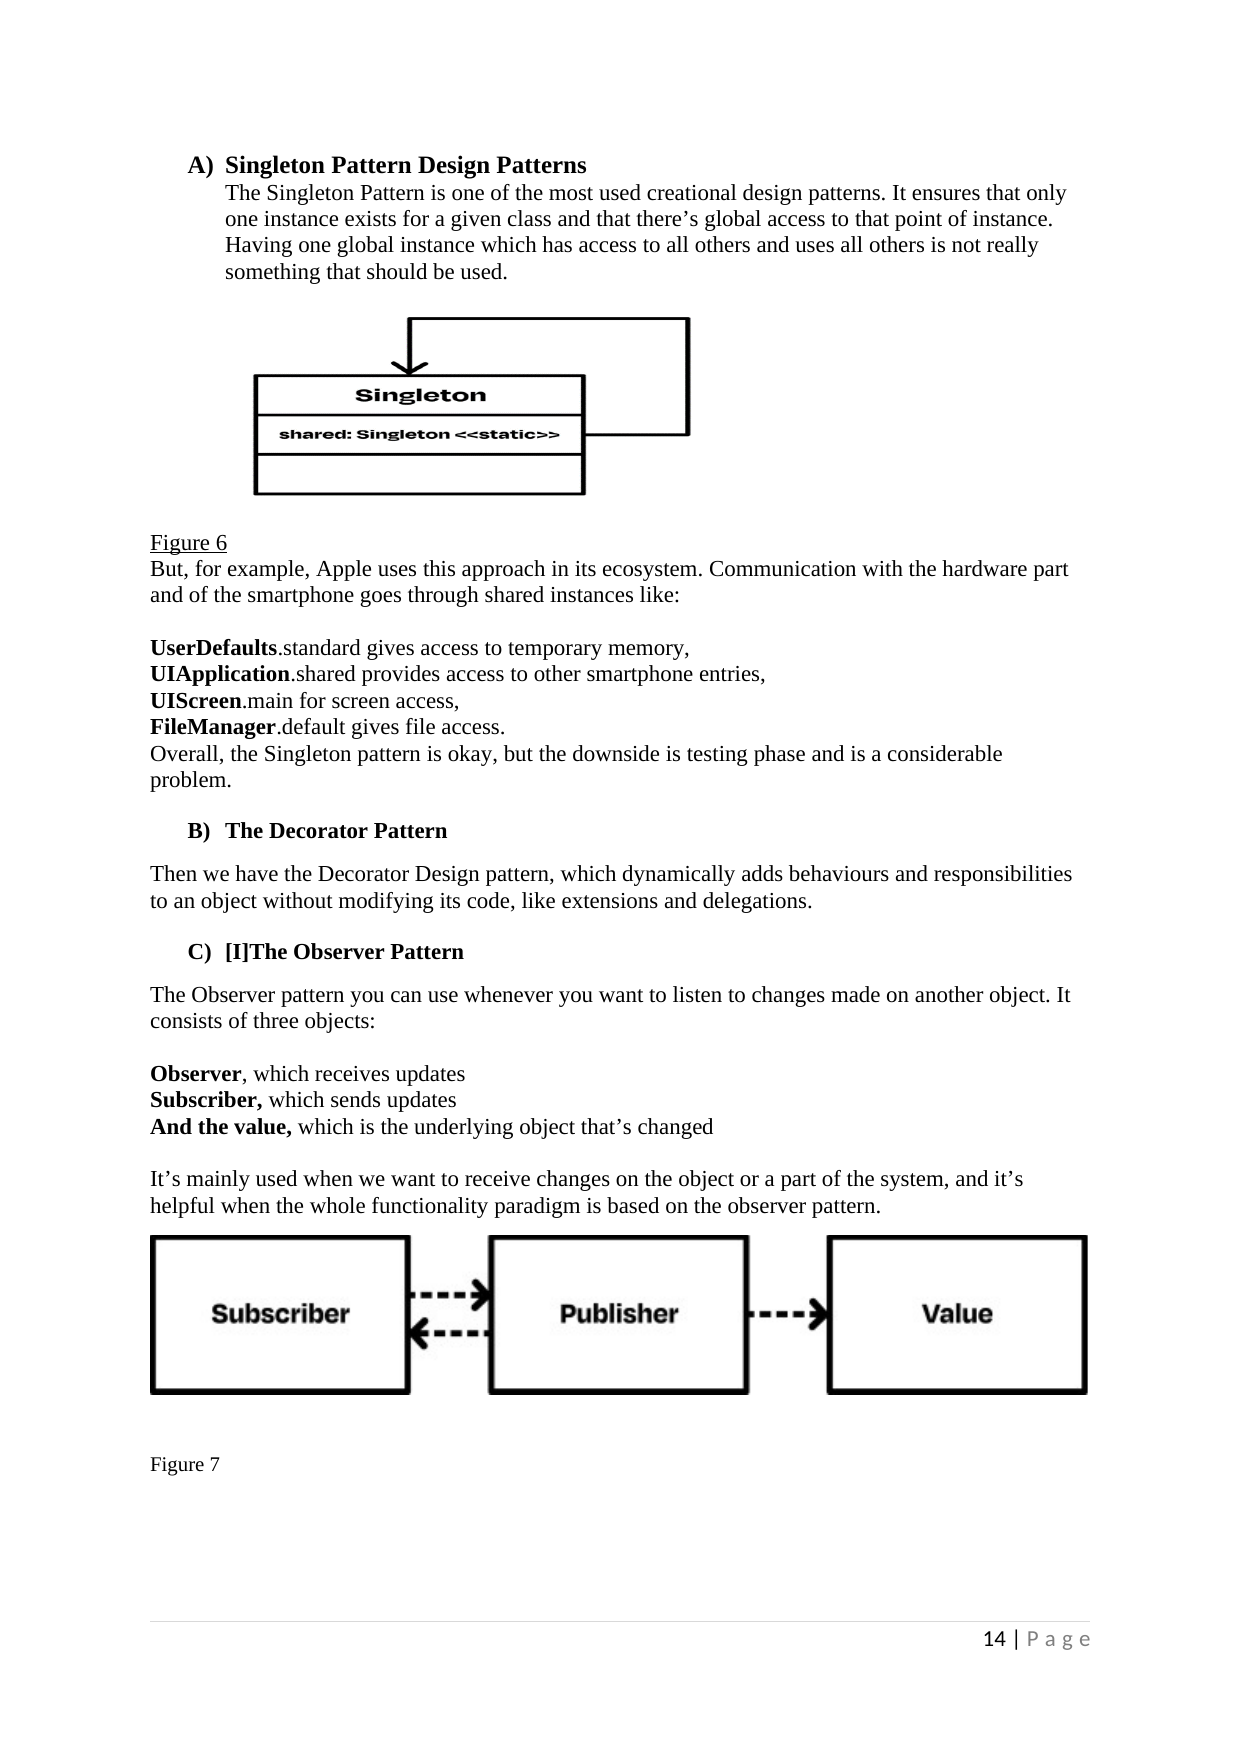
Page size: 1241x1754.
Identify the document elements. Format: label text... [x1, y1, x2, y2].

text UserDefaults.standard gives access to temporary memory, [150, 634, 1090, 661]
text Observer, which receives updates [150, 1060, 1090, 1086]
list [I]The Observer Pattern [187, 938, 1090, 964]
text Figure 6 [150, 529, 1090, 555]
picture [150, 1235, 1088, 1395]
list The Singleton Pattern is one of the most used creational design patterns. It ensures that only one instance exists for a given class and that there’s global access to that point of instance. Having one global instance which has access to all others and uses all others is not really something that should be used. [225, 179, 1090, 284]
text Then we have the Decorator Design pattern, which dynamically adds behaviours and responsibilities to an object without modifying its code, like extensions and delegations. [150, 860, 1090, 913]
text It’s mainly used when we want to receive changes on the object or a part of the system, and it’s helpful when the whole functionality paradigm is based on the observer pattern. [150, 1166, 1090, 1218]
picture [150, 300, 793, 512]
text Subscriber, which sends updates [150, 1086, 1090, 1113]
text And the value, which is the underlying object that’s changed [150, 1113, 1090, 1139]
text UIScreen.main for screen access, [150, 687, 1090, 713]
text But, for example, Apple uses this approach in its ecosystem. Communication with the hardware part and of the smartphone goes through shared instances like: [150, 555, 1090, 608]
text FileManager.default gives file access. [150, 713, 1090, 739]
list The Decorator Pattern [187, 817, 1090, 844]
text The Observer pattern you can use whenever you want to listen to changes made on another object. It consists of three objects: [150, 981, 1090, 1034]
text Figure 7 [150, 1452, 1090, 1476]
text Overall, the Singleton pattern is okay, but the downside is testing phase and is a considerable problem. [150, 739, 1090, 792]
text UIApplication.shared provides access to other smartphone entries, [150, 661, 1090, 687]
list Singleton Pattern Design Patterns [187, 150, 1090, 179]
